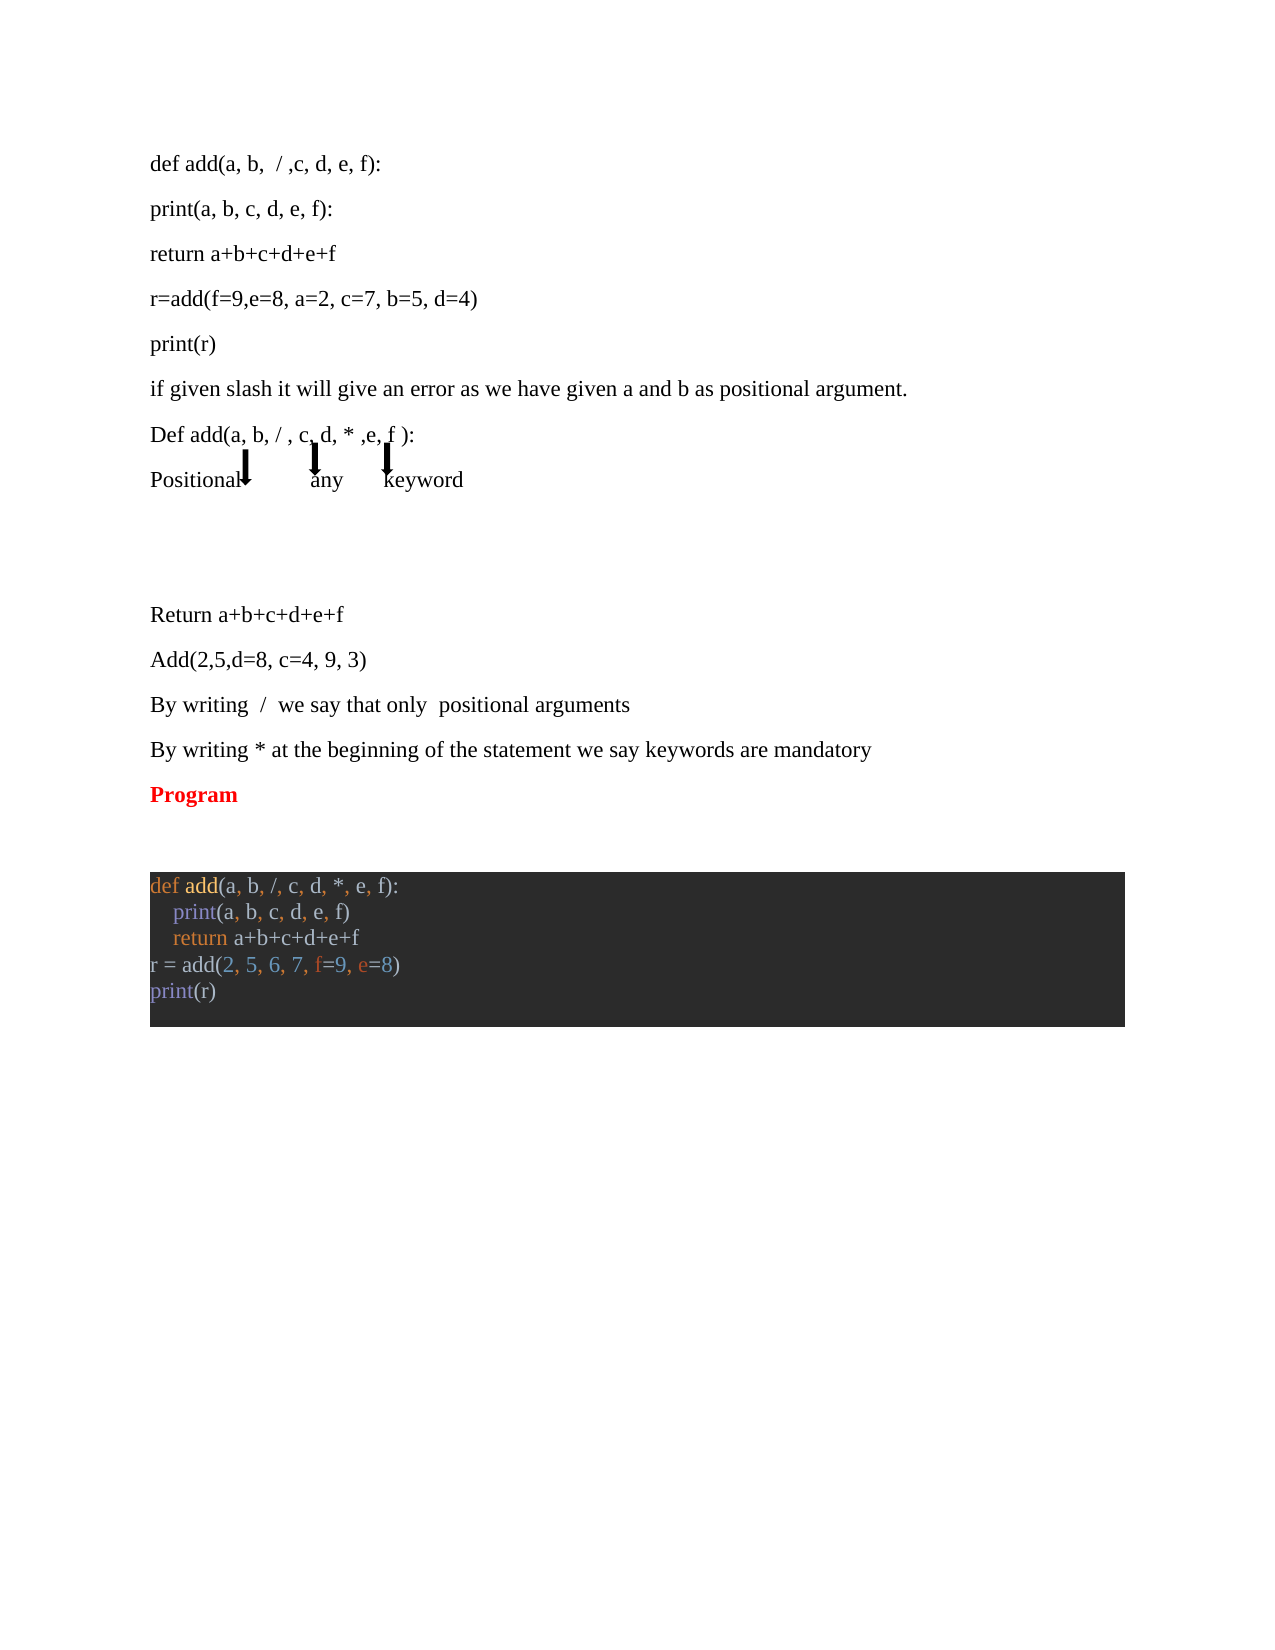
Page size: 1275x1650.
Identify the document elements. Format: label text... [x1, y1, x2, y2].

text return a+b+c+d+e+f [150, 240, 1125, 267]
text r=add(f=9,e=8, a=2, c=7, b=5, d=4) [150, 285, 1125, 312]
text Return a+b+c+d+e+f [150, 601, 1125, 627]
text Add(2,5,d=8, c=4, 9, 3) [150, 646, 1125, 672]
text if given slash it will give an error as we have given a and b as positional argument. [150, 376, 1125, 402]
text Def add(a, b, / , c, d, * ,e, f ): [150, 421, 1125, 447]
text print(r) [150, 330, 1125, 357]
text By writing * at the beginning of the statement we say keywords are mandatory [150, 736, 1125, 763]
text Positional any keyword [150, 466, 1125, 492]
text print(a, b, c, d, e, f): [150, 195, 1125, 221]
text Program [150, 781, 1125, 808]
text def add(a, b, / ,c, d, e, f): [150, 150, 1125, 176]
text By writing / we say that only positional arguments [150, 691, 1125, 718]
text def add(a, b, /, c, d, *, e, f): print(a, b, c, d, e, f) return a+b+c+d+e+f r = add(2, 5, 6, 7, f=9, e=8) print(r) [150, 872, 1125, 1027]
